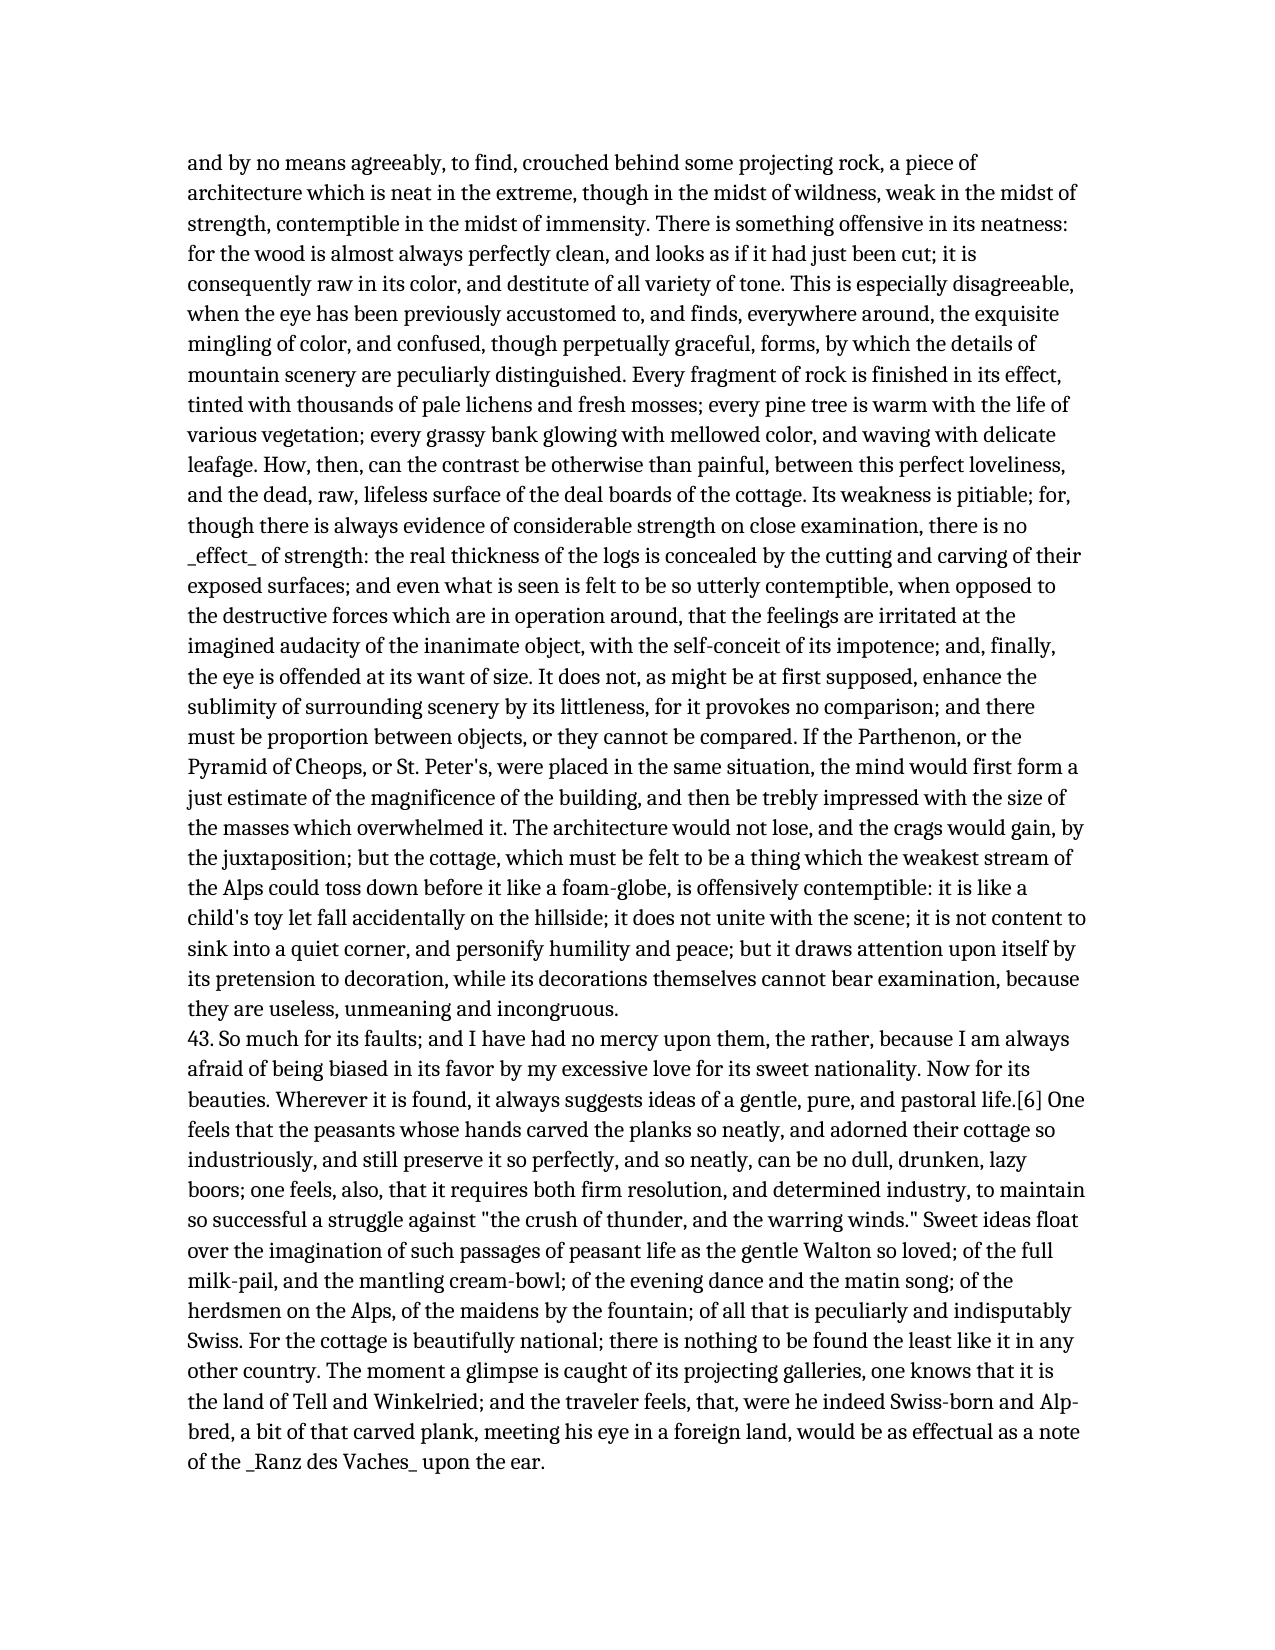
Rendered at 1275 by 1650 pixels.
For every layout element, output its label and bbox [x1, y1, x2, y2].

text [187, 150, 1087, 1475]
